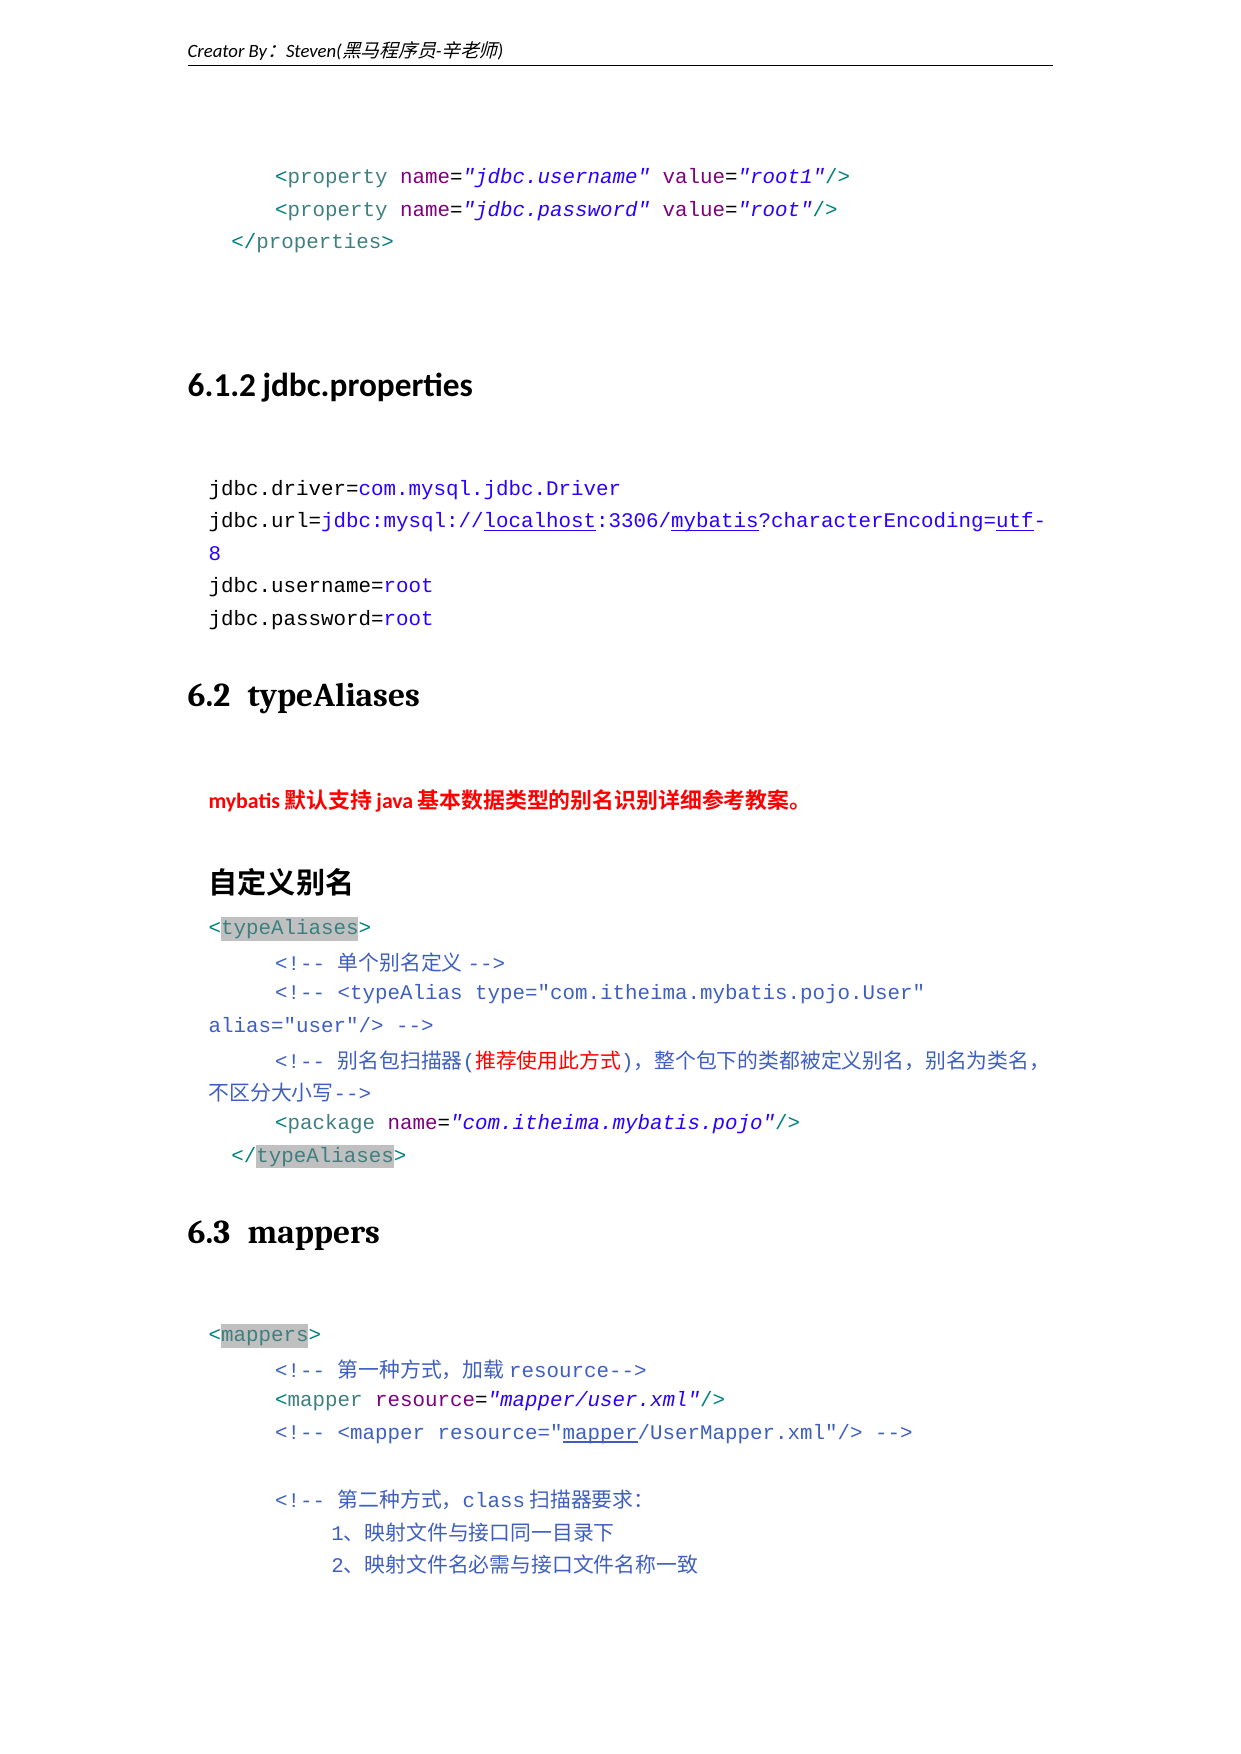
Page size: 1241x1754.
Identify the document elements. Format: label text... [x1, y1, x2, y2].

text jdbc.driver=com.mysql.jdbc.Driver [208, 473, 1053, 506]
text </properties> [208, 227, 1053, 259]
text <package name="com.itheima.mybatis.pojo"/> [208, 1108, 1053, 1140]
text <!-- 单个别名定义 --> [208, 945, 1053, 978]
text <!-- <typeAlias type="com.itheima.mybatis.pojo.User" alias="user"/> --> [208, 978, 1053, 1043]
text <!-- 第一种方式，加载 resource--> [208, 1352, 1053, 1385]
text <!-- 别名包扫描器(推荐使用此方式)，整个包下的类都被定义别名，别名为类名，不区分大小写--> [208, 1043, 1053, 1108]
text <mappers> [208, 1320, 1053, 1352]
text <!-- 第二种方式，class扫描器要求： [208, 1482, 1053, 1515]
text 1、映射文件与接口同一目录下 [208, 1515, 1053, 1547]
text <property name="jdbc.username" value="root1"/> [208, 162, 1053, 194]
subtitle mappers [187, 1200, 1053, 1265]
text <mapper resource="mapper/user.xml"/> [208, 1385, 1053, 1417]
text 自定义别名 [208, 848, 1053, 913]
subtitle typeAliases [187, 663, 1053, 728]
text jdbc.username=root [208, 571, 1053, 603]
text </typeAliases> [208, 1140, 1053, 1173]
text <!-- <mapper resource="mapper/UserMapper.xml"/> --> [208, 1417, 1053, 1450]
text <property name="jdbc.password" value="root"/> [208, 194, 1053, 227]
text jdbc.password=root [208, 603, 1053, 636]
subtitle jdbc.properties [187, 352, 1053, 417]
text mybatis默认支持java基本数据类型的别名识别详细参考教案。 [208, 783, 1053, 815]
text jdbc.url=jdbc:mysql://localhost:3306/mybatis?characterEncoding=utf-8 [208, 506, 1053, 571]
text <typeAliases> [208, 913, 1053, 945]
text 2、映射文件名必需与接口文件名称一致 [208, 1547, 1053, 1580]
